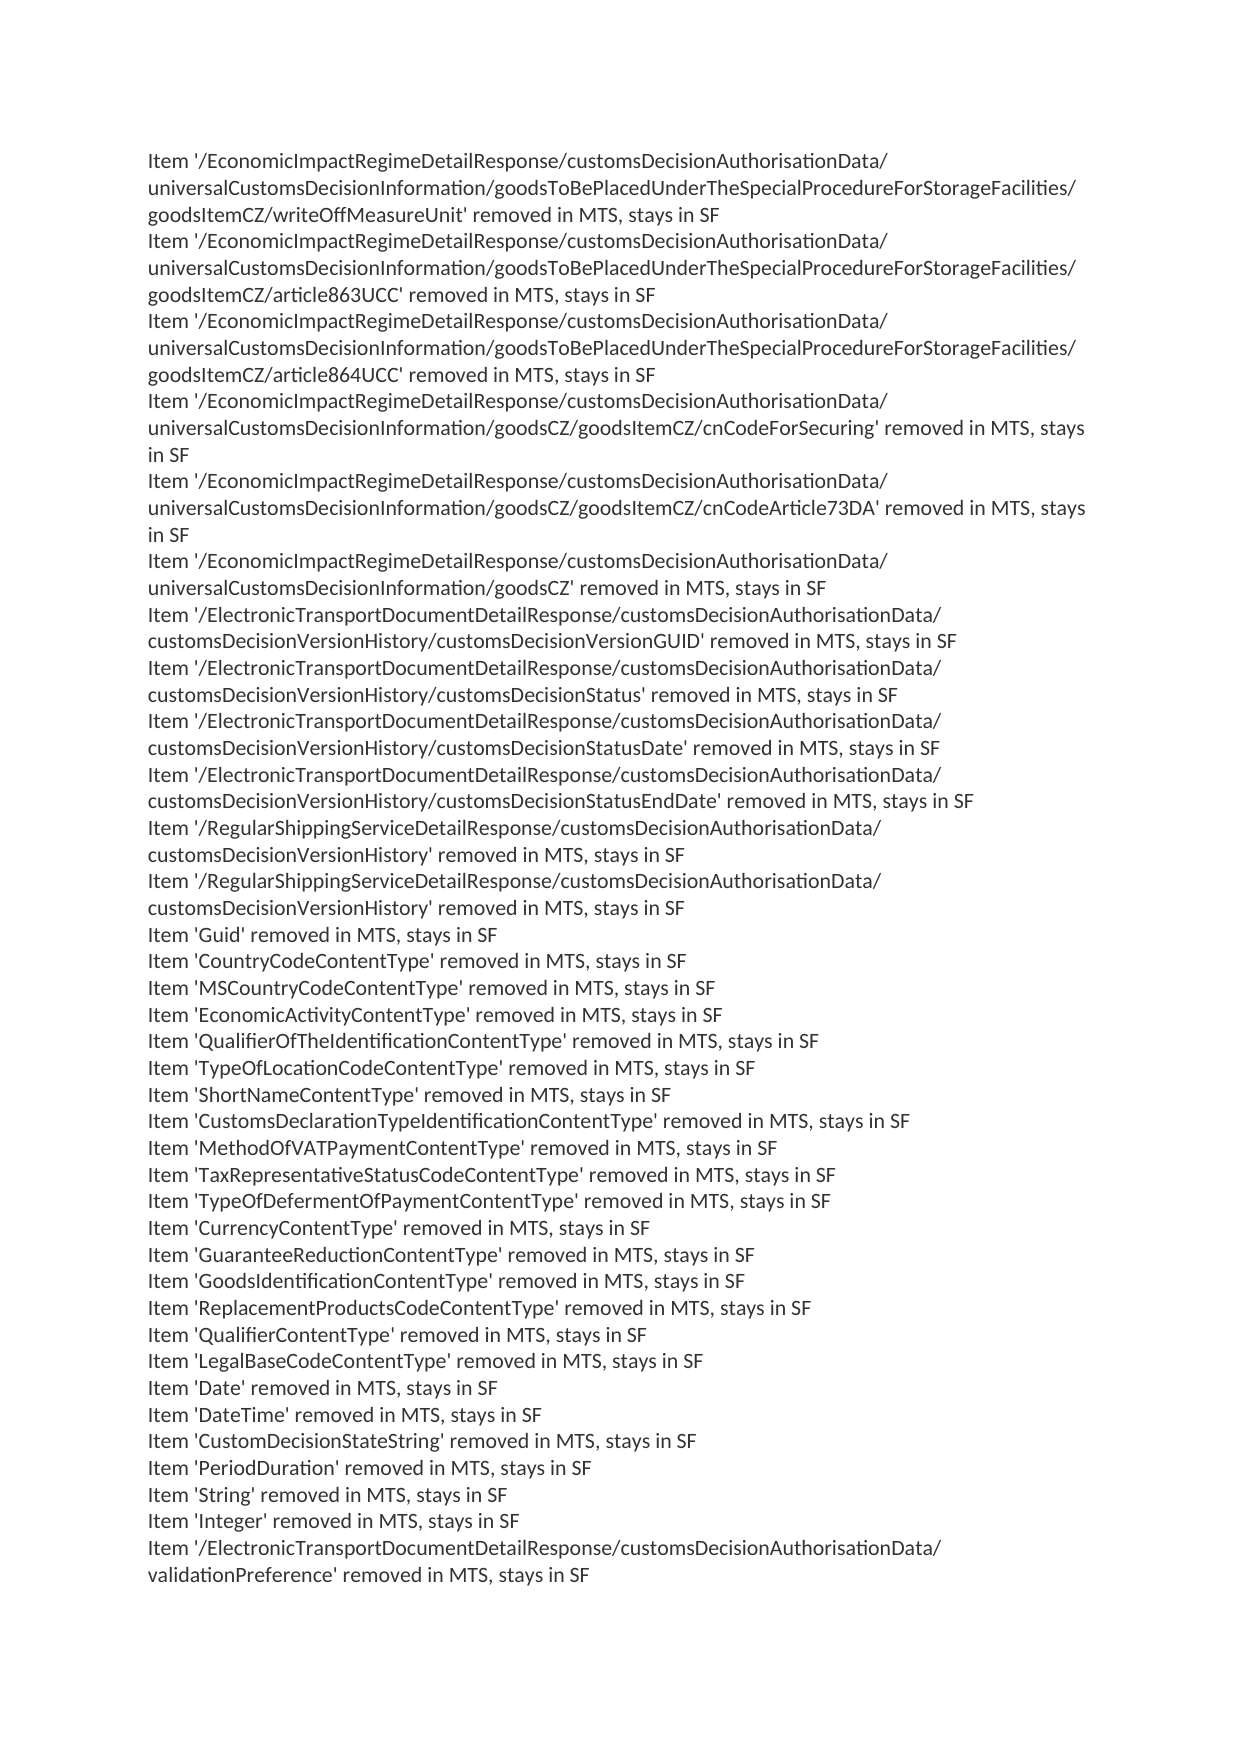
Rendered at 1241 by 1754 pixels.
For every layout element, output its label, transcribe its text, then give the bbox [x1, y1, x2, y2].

text Item 'LegalBaseCodeContentType' removed in MTS, stays in SF [148, 1348, 1093, 1374]
text Item '/ElectronicTransportDocumentDetailResponse/customsDecisionAuthorisationData/customsDecisionVersionHistory/customsDecisionVersionGUID' removed in MTS, stays in SF [148, 601, 1093, 654]
text Item '/ElectronicTransportDocumentDetailResponse/customsDecisionAuthorisationData/customsDecisionVersionHistory/customsDecisionStatusEndDate' removed in MTS, stays in SF [148, 761, 1093, 814]
text Item 'DateTime' removed in MTS, stays in SF [148, 1401, 1093, 1428]
text Item 'MethodOfVATPaymentContentType' removed in MTS, stays in SF [148, 1134, 1093, 1161]
text Item 'CustomDecisionStateString' removed in MTS, stays in SF [148, 1428, 1093, 1454]
text Item 'EconomicActivityContentType' removed in MTS, stays in SF [148, 1001, 1093, 1028]
text Item 'CountryCodeContentType' removed in MTS, stays in SF [148, 948, 1093, 974]
text Item 'MSCountryCodeContentType' removed in MTS, stays in SF [148, 974, 1093, 1001]
text Item '/EconomicImpactRegimeDetailResponse/customsDecisionAuthorisationData/universalCustomsDecisionInformation/goodsCZ/goodsItemCZ/cnCodeForSecuring' removed in MTS, stays in SF [148, 388, 1093, 468]
text Item 'ReplacementProductsCodeContentType' removed in MTS, stays in SF [148, 1294, 1093, 1321]
text Item 'QualifierOfTheIdentificationContentType' removed in MTS, stays in SF [148, 1028, 1093, 1054]
text Item 'GoodsIdentificationContentType' removed in MTS, stays in SF [148, 1268, 1093, 1294]
text Item 'ShortNameContentType' removed in MTS, stays in SF [148, 1081, 1093, 1108]
text Item '/EconomicImpactRegimeDetailResponse/customsDecisionAuthorisationData/universalCustomsDecisionInformation/goodsCZ/goodsItemCZ/cnCodeArticle73DA' removed in MTS, stays in SF [148, 468, 1093, 548]
text Item '/RegularShippingServiceDetailResponse/customsDecisionAuthorisationData/customsDecisionVersionHistory' removed in MTS, stays in SF [148, 814, 1093, 868]
text Item 'GuaranteeReductionContentType' removed in MTS, stays in SF [148, 1241, 1093, 1268]
text Item 'CurrencyContentType' removed in MTS, stays in SF [148, 1214, 1093, 1241]
text Item '/ElectronicTransportDocumentDetailResponse/customsDecisionAuthorisationData/validationPreference' removed in MTS, stays in SF [148, 1534, 1093, 1588]
text Item 'PeriodDuration' removed in MTS, stays in SF [148, 1454, 1093, 1481]
text Item 'TypeOfDefermentOfPaymentContentType' removed in MTS, stays in SF [148, 1188, 1093, 1214]
text Item 'Date' removed in MTS, stays in SF [148, 1374, 1093, 1401]
text Item '/EconomicImpactRegimeDetailResponse/customsDecisionAuthorisationData/universalCustomsDecisionInformation/goodsCZ' removed in MTS, stays in SF [148, 548, 1093, 601]
text Item 'QualifierContentType' removed in MTS, stays in SF [148, 1321, 1093, 1348]
text Item '/ElectronicTransportDocumentDetailResponse/customsDecisionAuthorisationData/customsDecisionVersionHistory/customsDecisionStatus' removed in MTS, stays in SF [148, 654, 1093, 708]
text Item 'TypeOfLocationCodeContentType' removed in MTS, stays in SF [148, 1054, 1093, 1081]
text Item 'TaxRepresentativeStatusCodeContentType' removed in MTS, stays in SF [148, 1161, 1093, 1188]
text Item '/RegularShippingServiceDetailResponse/customsDecisionAuthorisationData/customsDecisionVersionHistory' removed in MTS, stays in SF [148, 868, 1093, 921]
text Item '/EconomicImpactRegimeDetailResponse/customsDecisionAuthorisationData/universalCustomsDecisionInformation/goodsToBePlacedUnderTheSpecialProcedureForStorageFacilities/goodsItemCZ/writeOffMeasureUnit' removed in MTS, stays in SF [148, 148, 1093, 228]
text Item '/EconomicImpactRegimeDetailResponse/customsDecisionAuthorisationData/universalCustomsDecisionInformation/goodsToBePlacedUnderTheSpecialProcedureForStorageFacilities/goodsItemCZ/article863UCC' removed in MTS, stays in SF [148, 228, 1093, 308]
text Item 'CustomsDeclarationTypeIdentificationContentType' removed in MTS, stays in SF [148, 1108, 1093, 1134]
text Item 'String' removed in MTS, stays in SF [148, 1481, 1093, 1508]
text Item '/ElectronicTransportDocumentDetailResponse/customsDecisionAuthorisationData/customsDecisionVersionHistory/customsDecisionStatusDate' removed in MTS, stays in SF [148, 708, 1093, 761]
text Item 'Integer' removed in MTS, stays in SF [148, 1508, 1093, 1534]
text Item 'Guid' removed in MTS, stays in SF [148, 921, 1093, 948]
